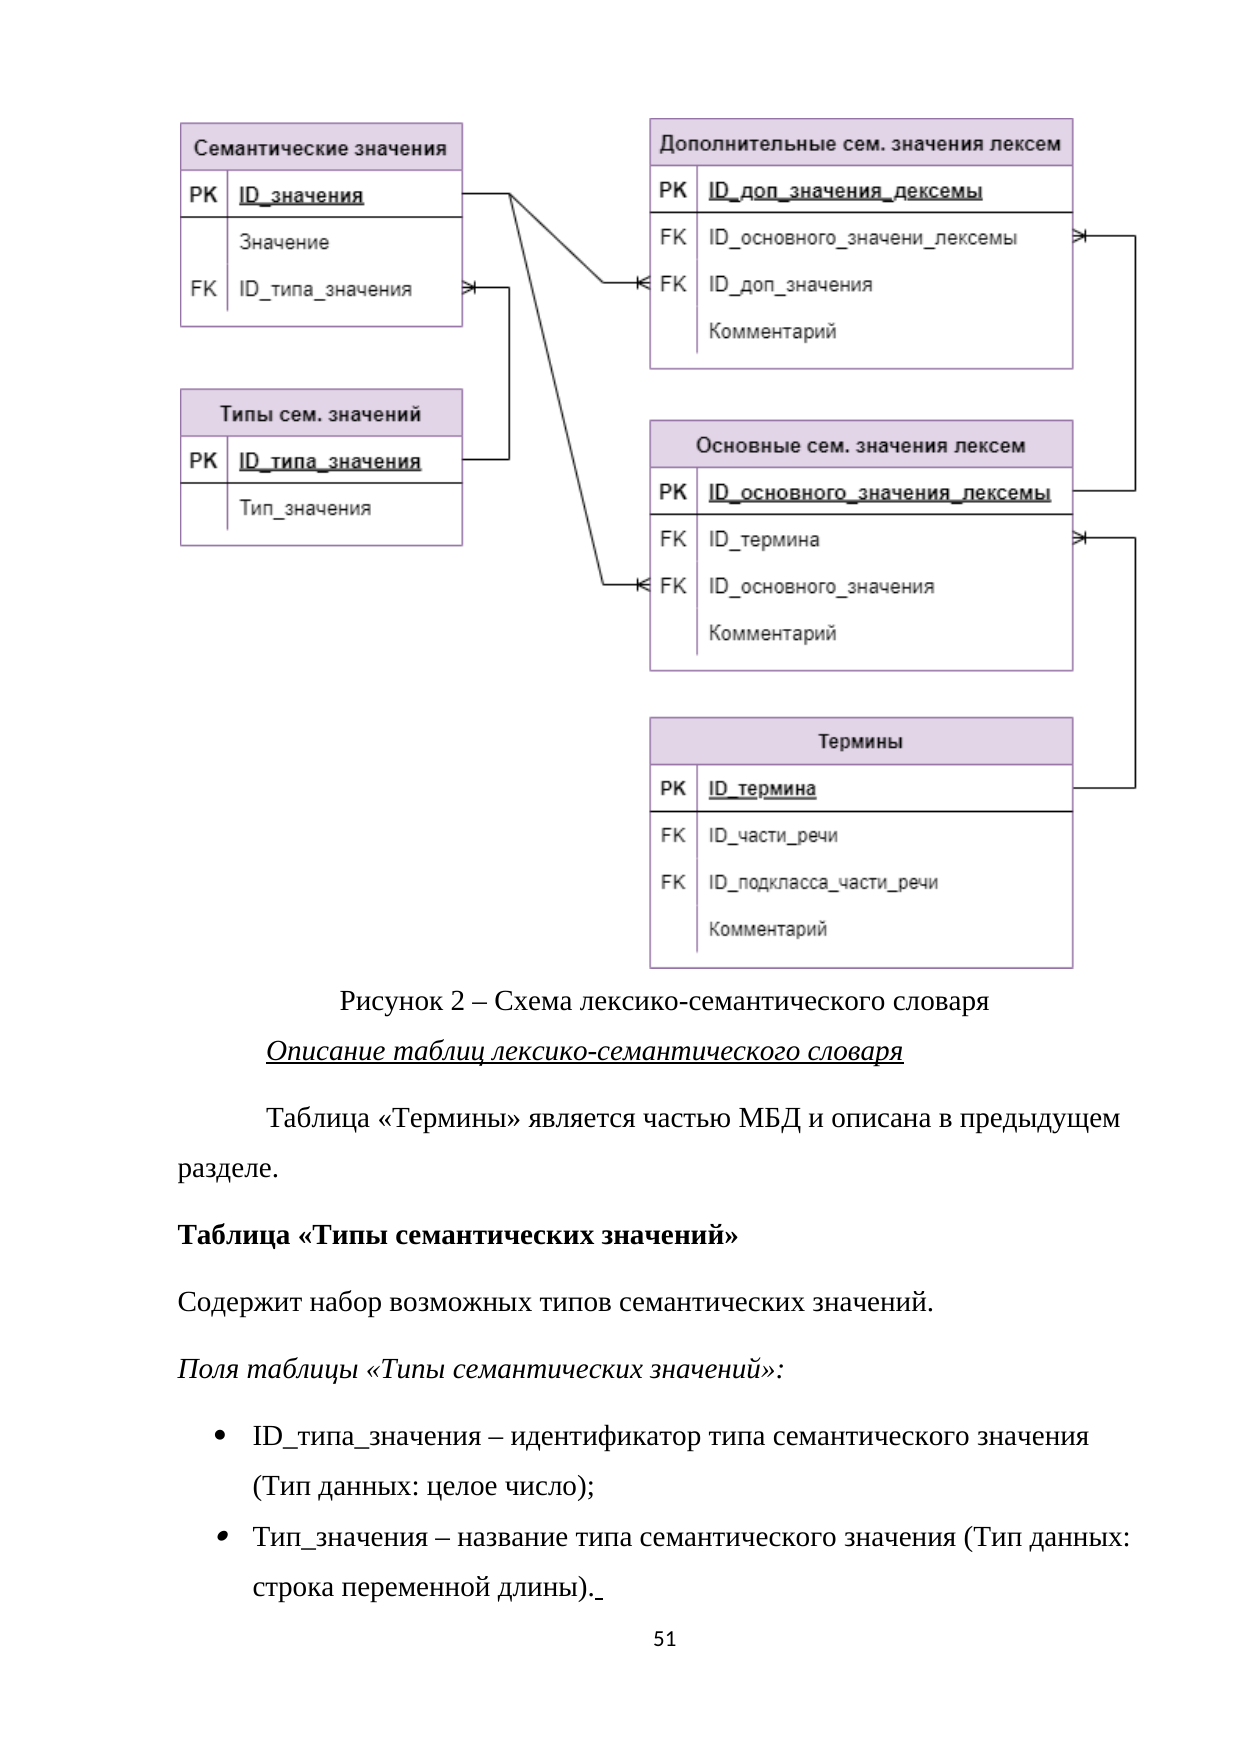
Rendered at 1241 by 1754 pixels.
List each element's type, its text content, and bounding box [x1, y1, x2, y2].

list Тип_значения – название типа семантического значения (Тип данных: строка переменной длины). [215, 1519, 1152, 1603]
text Поля таблицы «Типы семантических значений»: [177, 1351, 1152, 1385]
picture [180, 118, 1149, 969]
text Содержит набор возможных типов семантических значений. [177, 1284, 1152, 1318]
text Таблица «Типы семантических значений» [177, 1217, 1152, 1251]
list Описание таблиц лексико-семантического словаря [177, 1033, 1152, 1066]
list Рисунок 2 – Схема лексико-семантического словаря [177, 983, 1152, 1016]
text Таблица «Термины» является частью МБД и описана в предыдущем разделе. [177, 1100, 1152, 1184]
list ID_типа_значения – идентификатор типа семантического значения (Тип данных: целое число); [215, 1418, 1152, 1502]
